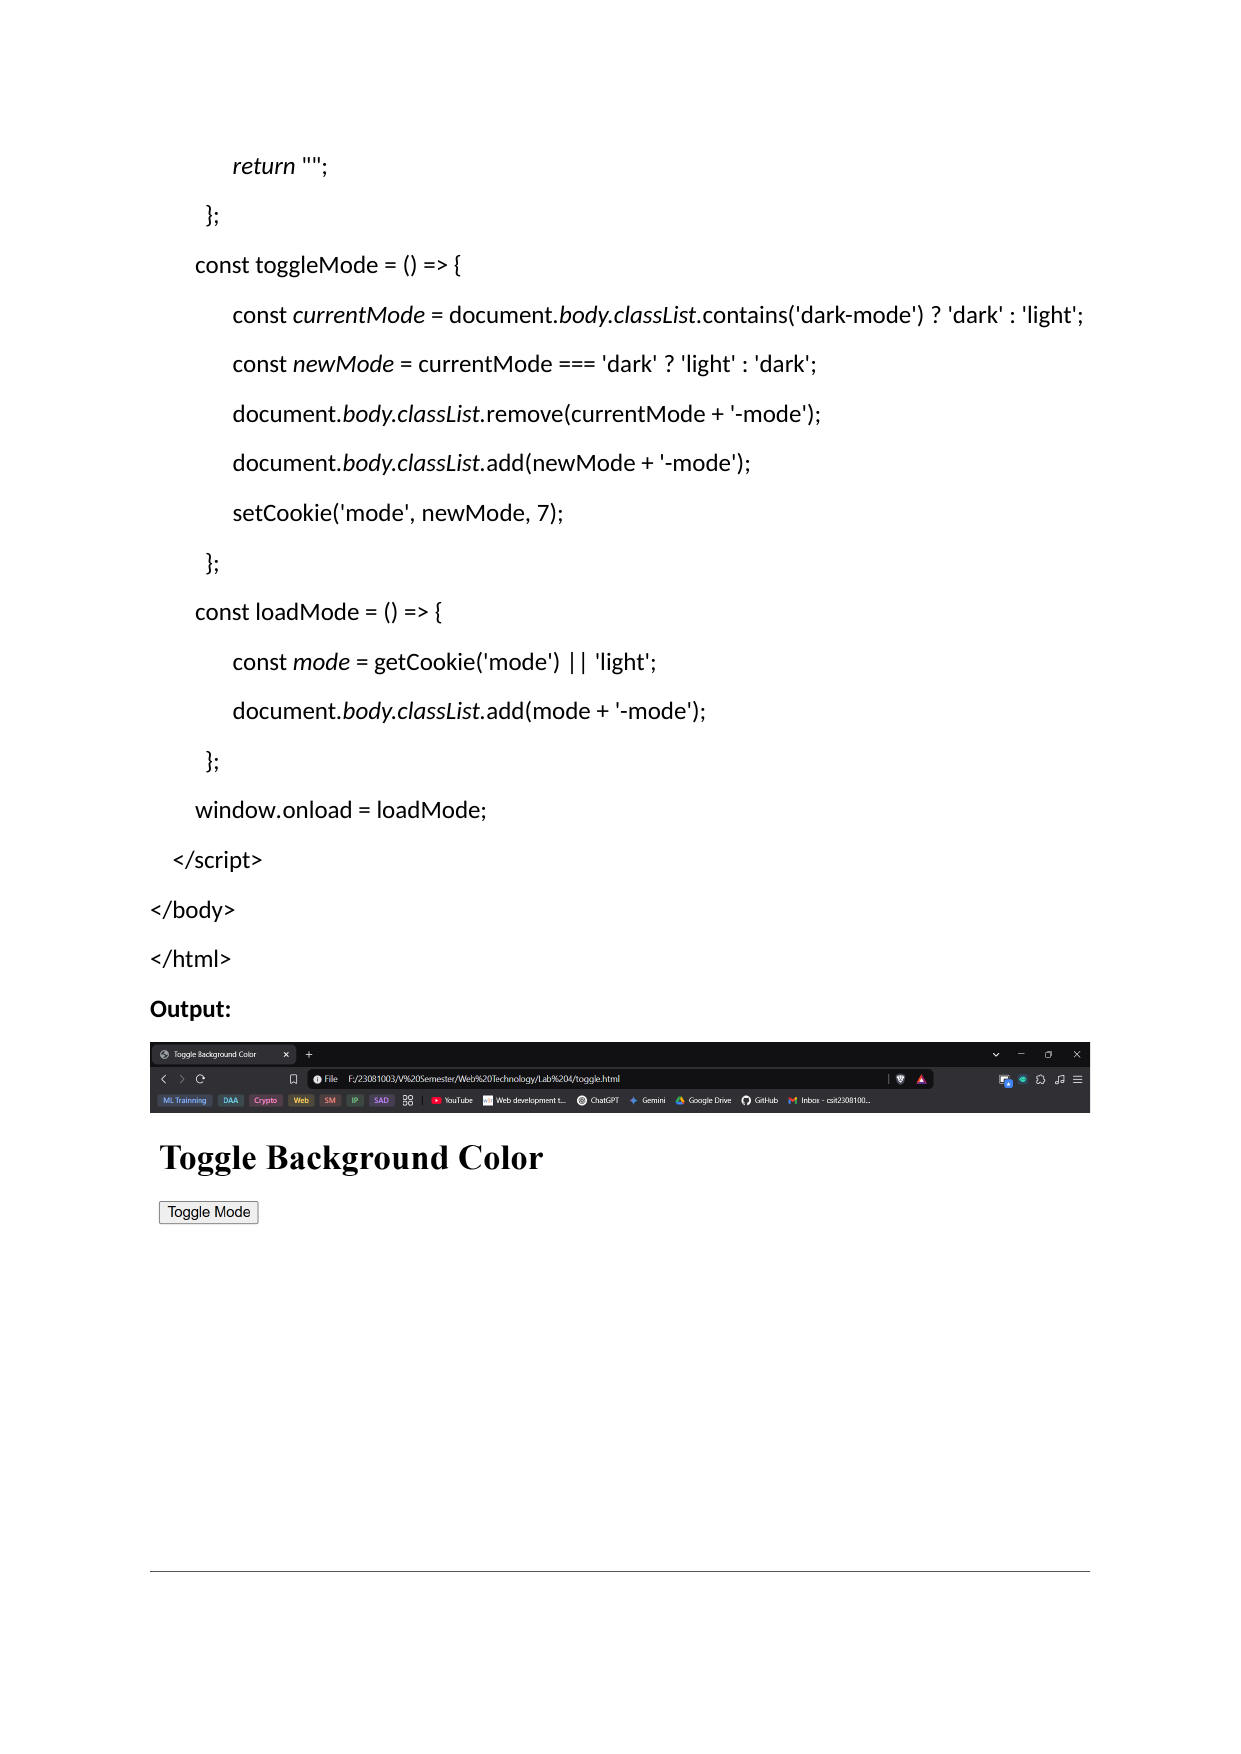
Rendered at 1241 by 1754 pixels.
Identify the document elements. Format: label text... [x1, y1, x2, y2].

text document.body.classList.add(newMode + '-mode'); [150, 447, 1090, 478]
text const toggleMode = () => { [150, 249, 1090, 280]
text }; [150, 745, 1090, 776]
text document.body.classList.add(mode + '-mode'); [150, 695, 1090, 726]
text const mode = getCookie('mode') || 'light'; [150, 646, 1090, 676]
text setCookie('mode', newMode, 7); [150, 497, 1090, 528]
text Output: [150, 993, 1090, 1023]
text </body> [150, 894, 1090, 924]
text const currentMode = document.body.classList.contains('dark-mode') ? 'dark' : 'light'; [150, 299, 1090, 329]
text }; [150, 547, 1090, 577]
text window.onload = loadMode; [150, 794, 1090, 825]
text document.body.classList.remove(currentMode + '-mode'); [150, 398, 1090, 428]
text </html> [150, 943, 1090, 974]
text }; [150, 199, 1090, 230]
text return ""; [150, 150, 1090, 181]
text </script> [150, 844, 1090, 875]
picture [150, 1042, 1091, 1572]
text const loadMode = () => { [150, 596, 1090, 627]
text const newMode = currentMode === 'dark' ? 'light' : 'dark'; [150, 348, 1090, 379]
